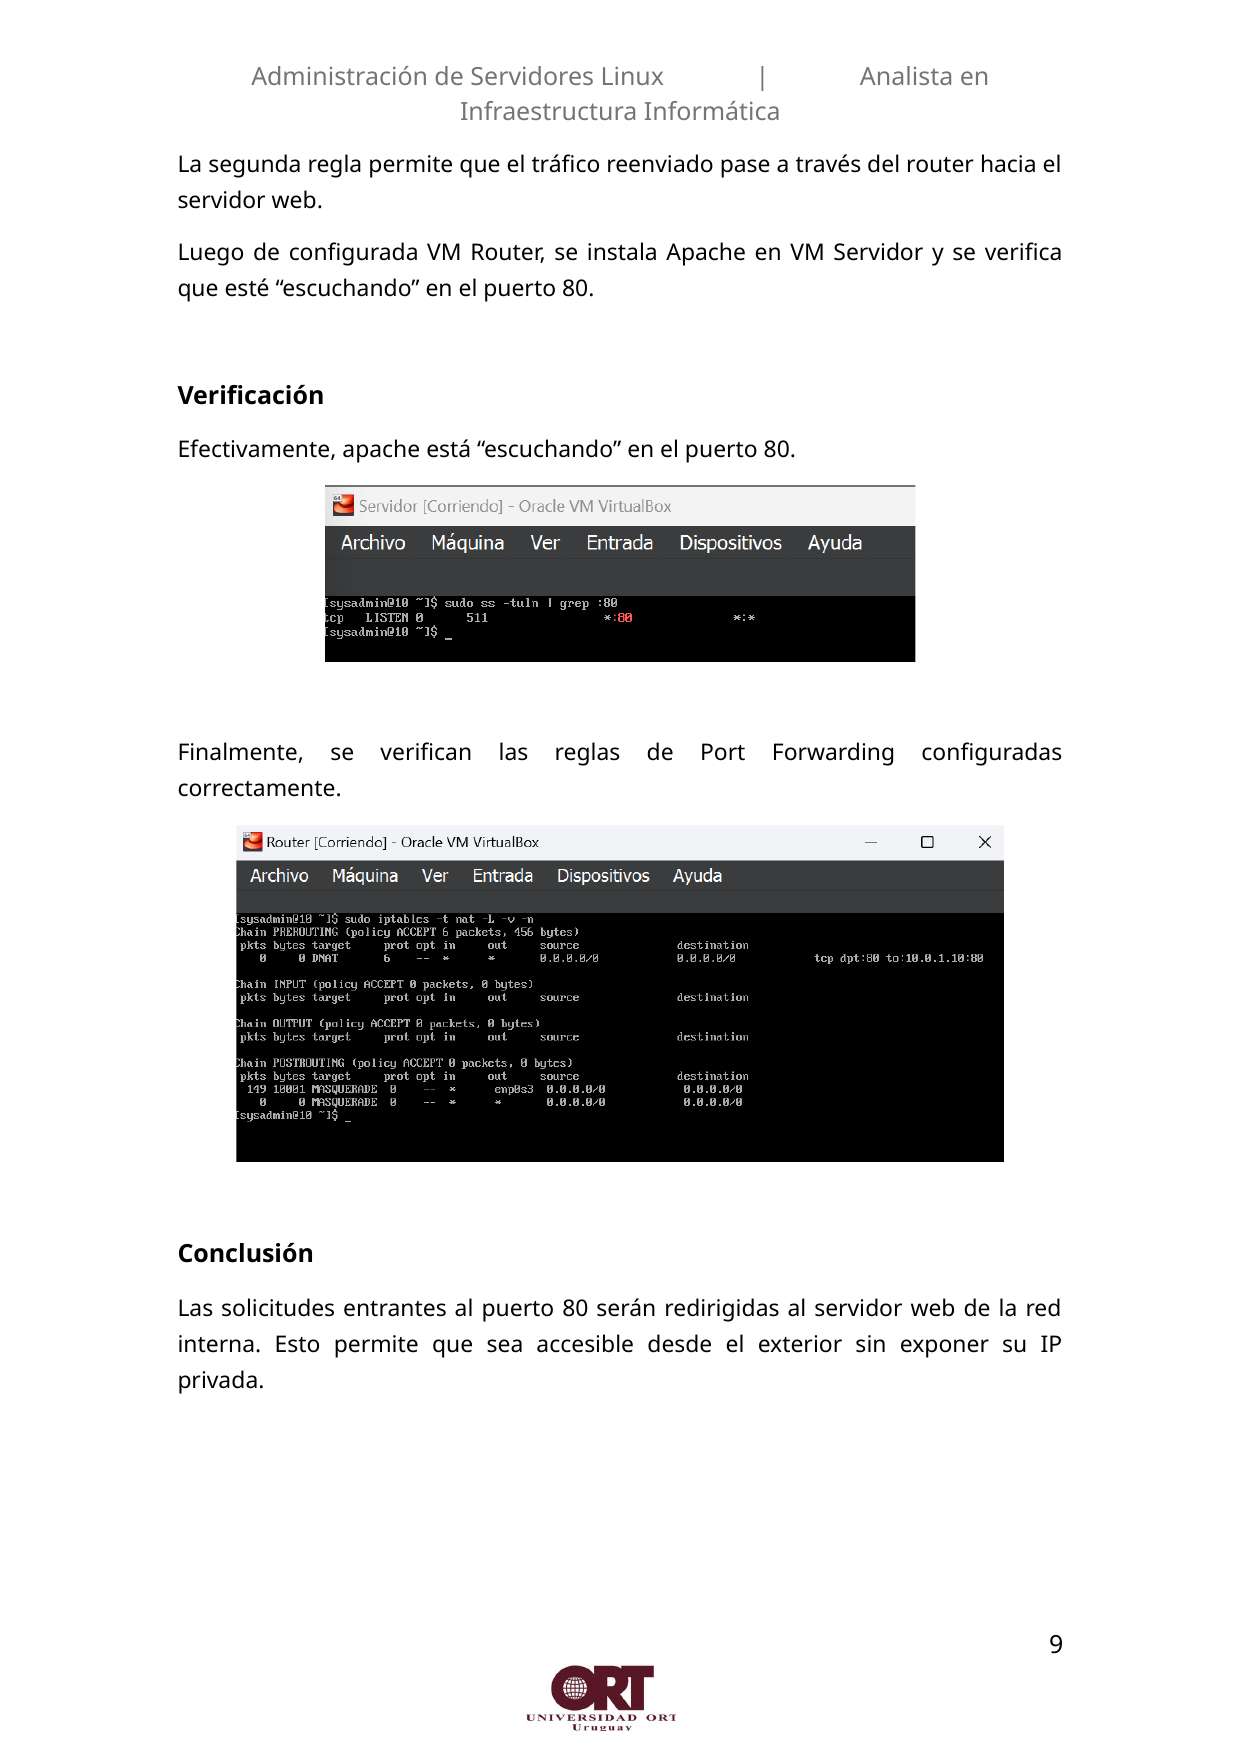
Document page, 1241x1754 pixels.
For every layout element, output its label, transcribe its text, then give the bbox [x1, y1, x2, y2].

text Finalmente, se verifican las reglas de Port Forwarding configuradas correctamente. [177, 736, 1063, 803]
picture [236, 825, 1004, 1162]
text Verificación [177, 377, 1063, 411]
picture [526, 1664, 679, 1733]
text Conclusión [177, 1236, 1063, 1270]
picture [325, 485, 916, 662]
text Las solicitudes entrantes al puerto 80 serán redirigidas al servidor web de la red interna. Esto permite que sea accesible desde el exterior sin exponer su IP privada. [177, 1292, 1063, 1395]
text Efectivamente, apache está “escuchando” en el puerto 80. [177, 433, 1063, 464]
text Luego de configurada VM Router, se instala Apache en VM Servidor y se verifica que esté “escuchando” en el puerto 80. [177, 236, 1063, 303]
text La segunda regla permite que el tráfico reenviado pase a través del router hacia el servidor web. [177, 148, 1063, 215]
